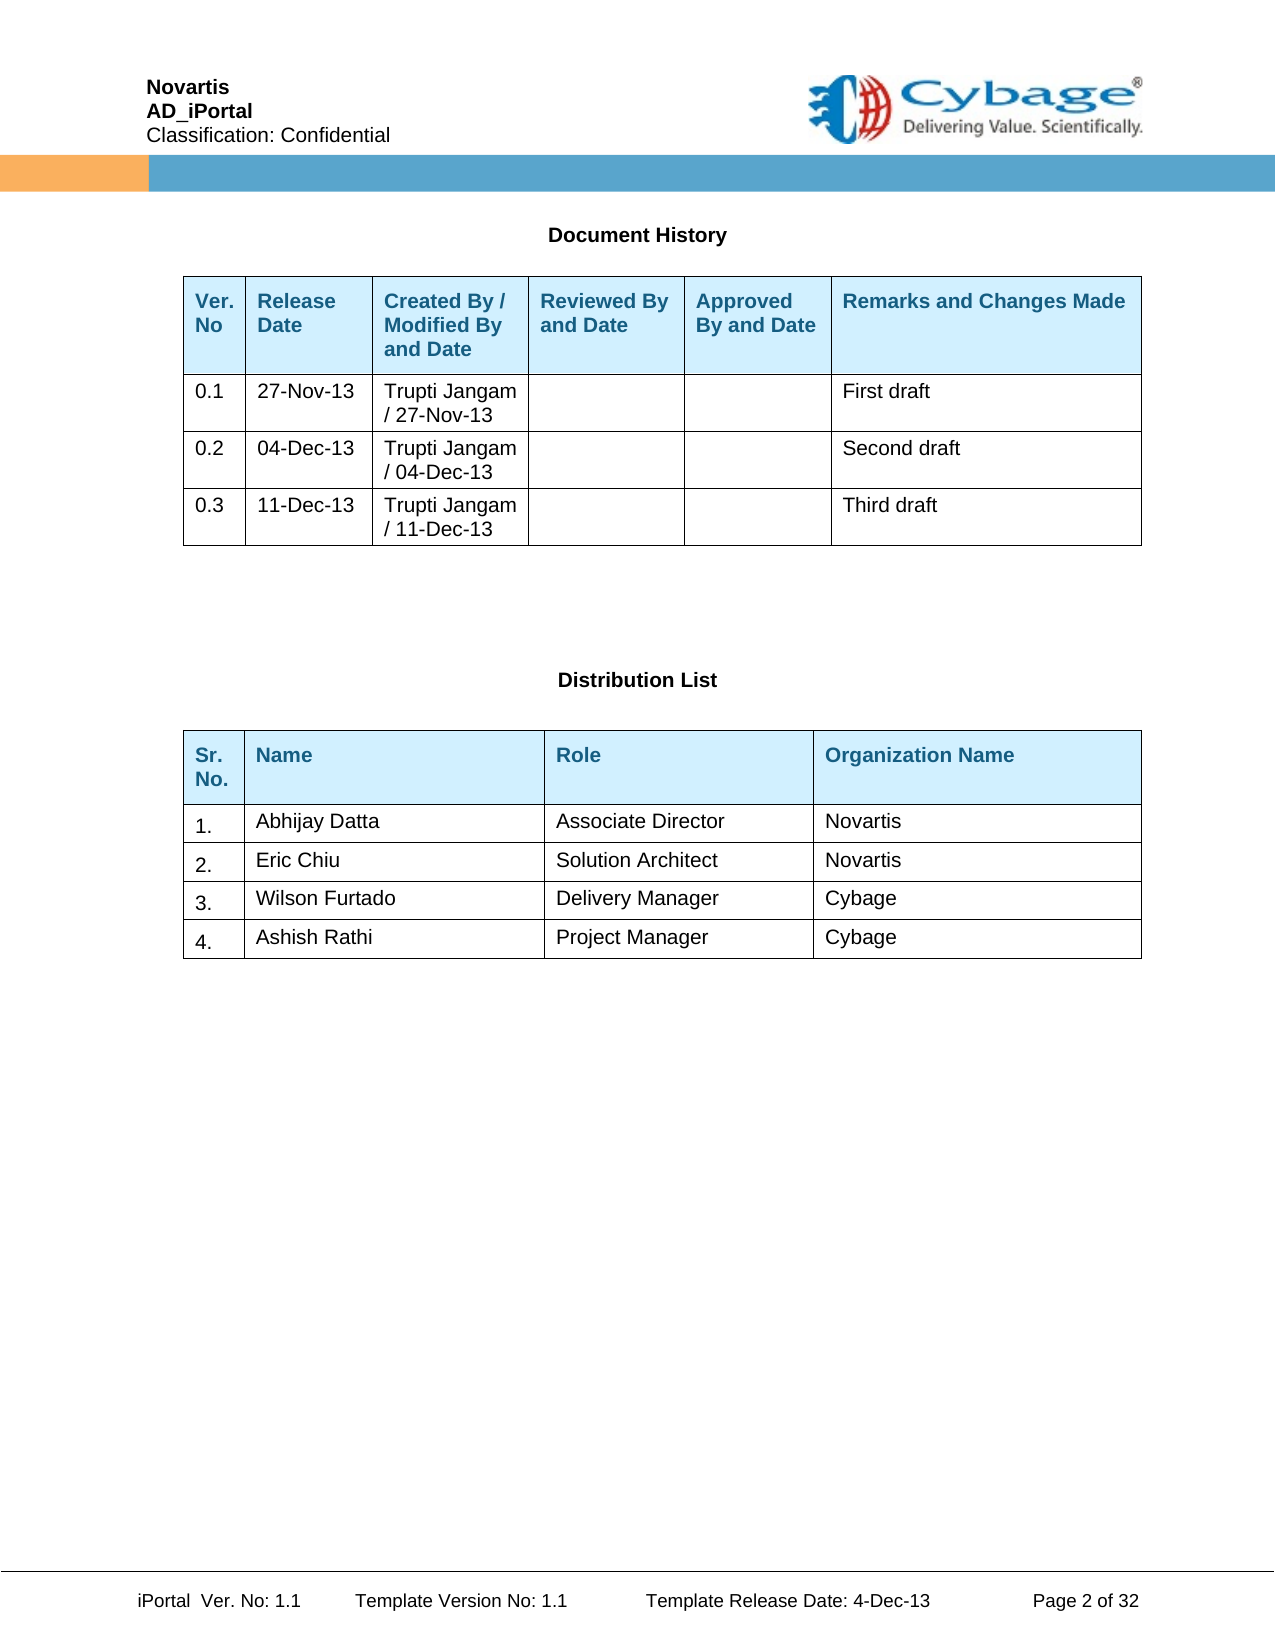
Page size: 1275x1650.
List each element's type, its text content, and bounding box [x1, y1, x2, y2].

table_cell Solution Architect [545, 843, 813, 881]
table_cell 0.2 [184, 432, 245, 488]
picture [808, 75, 1143, 144]
table_cell [685, 375, 831, 431]
table_cell Second draft [832, 432, 1141, 488]
table_cell Trupti Jangam / 11-Dec-13 [373, 489, 528, 545]
table_cell Ashish Rathi [245, 920, 544, 958]
table_header Created By / Modified By and Date [373, 277, 528, 373]
table_cell [529, 489, 684, 545]
table_cell 04-Dec-13 [246, 432, 372, 488]
table_cell Third draft [832, 489, 1141, 545]
table_cell Cybage [814, 920, 1141, 958]
table_header Approved By and Date [685, 277, 831, 373]
table_header Ver. No [184, 277, 245, 373]
table_header Remarks and Changes Made [832, 277, 1141, 373]
table_cell [184, 882, 244, 919]
table_cell Eric Chiu [245, 843, 544, 881]
table_cell First draft [832, 375, 1141, 431]
table_cell 27-Nov-13 [246, 375, 372, 431]
table_cell Project Manager [545, 920, 813, 958]
table_cell Wilson Furtado [245, 882, 544, 919]
table_cell 0.1 [184, 375, 245, 431]
text Document History [150, 217, 1125, 246]
table_cell Novartis [814, 805, 1141, 842]
table_cell Abhijay Datta [245, 805, 544, 842]
table_header Reviewed By and Date [529, 277, 684, 373]
table_cell Associate Director [545, 805, 813, 842]
table_header Sr. No. [184, 731, 244, 804]
table_cell 11-Dec-13 [246, 489, 372, 545]
table_header Release Date [246, 277, 372, 373]
table_cell 0.3 [184, 489, 245, 545]
table_header Organization Name [814, 731, 1141, 804]
table_cell [184, 805, 244, 842]
table_cell Trupti Jangam / 27-Nov-13 [373, 375, 528, 431]
table_cell Trupti Jangam / 04-Dec-13 [373, 432, 528, 488]
table_cell Delivery Manager [545, 882, 813, 919]
table_cell [685, 432, 831, 488]
table_cell Novartis [814, 843, 1141, 881]
table_cell [685, 489, 831, 545]
table_cell [529, 375, 684, 431]
text Distribution List [150, 663, 1125, 692]
table_header Name [245, 731, 544, 804]
table_cell [184, 920, 244, 958]
table_cell Cybage [814, 882, 1141, 919]
table_cell [184, 843, 244, 881]
table_header Role [545, 731, 813, 804]
table_cell [529, 432, 684, 488]
